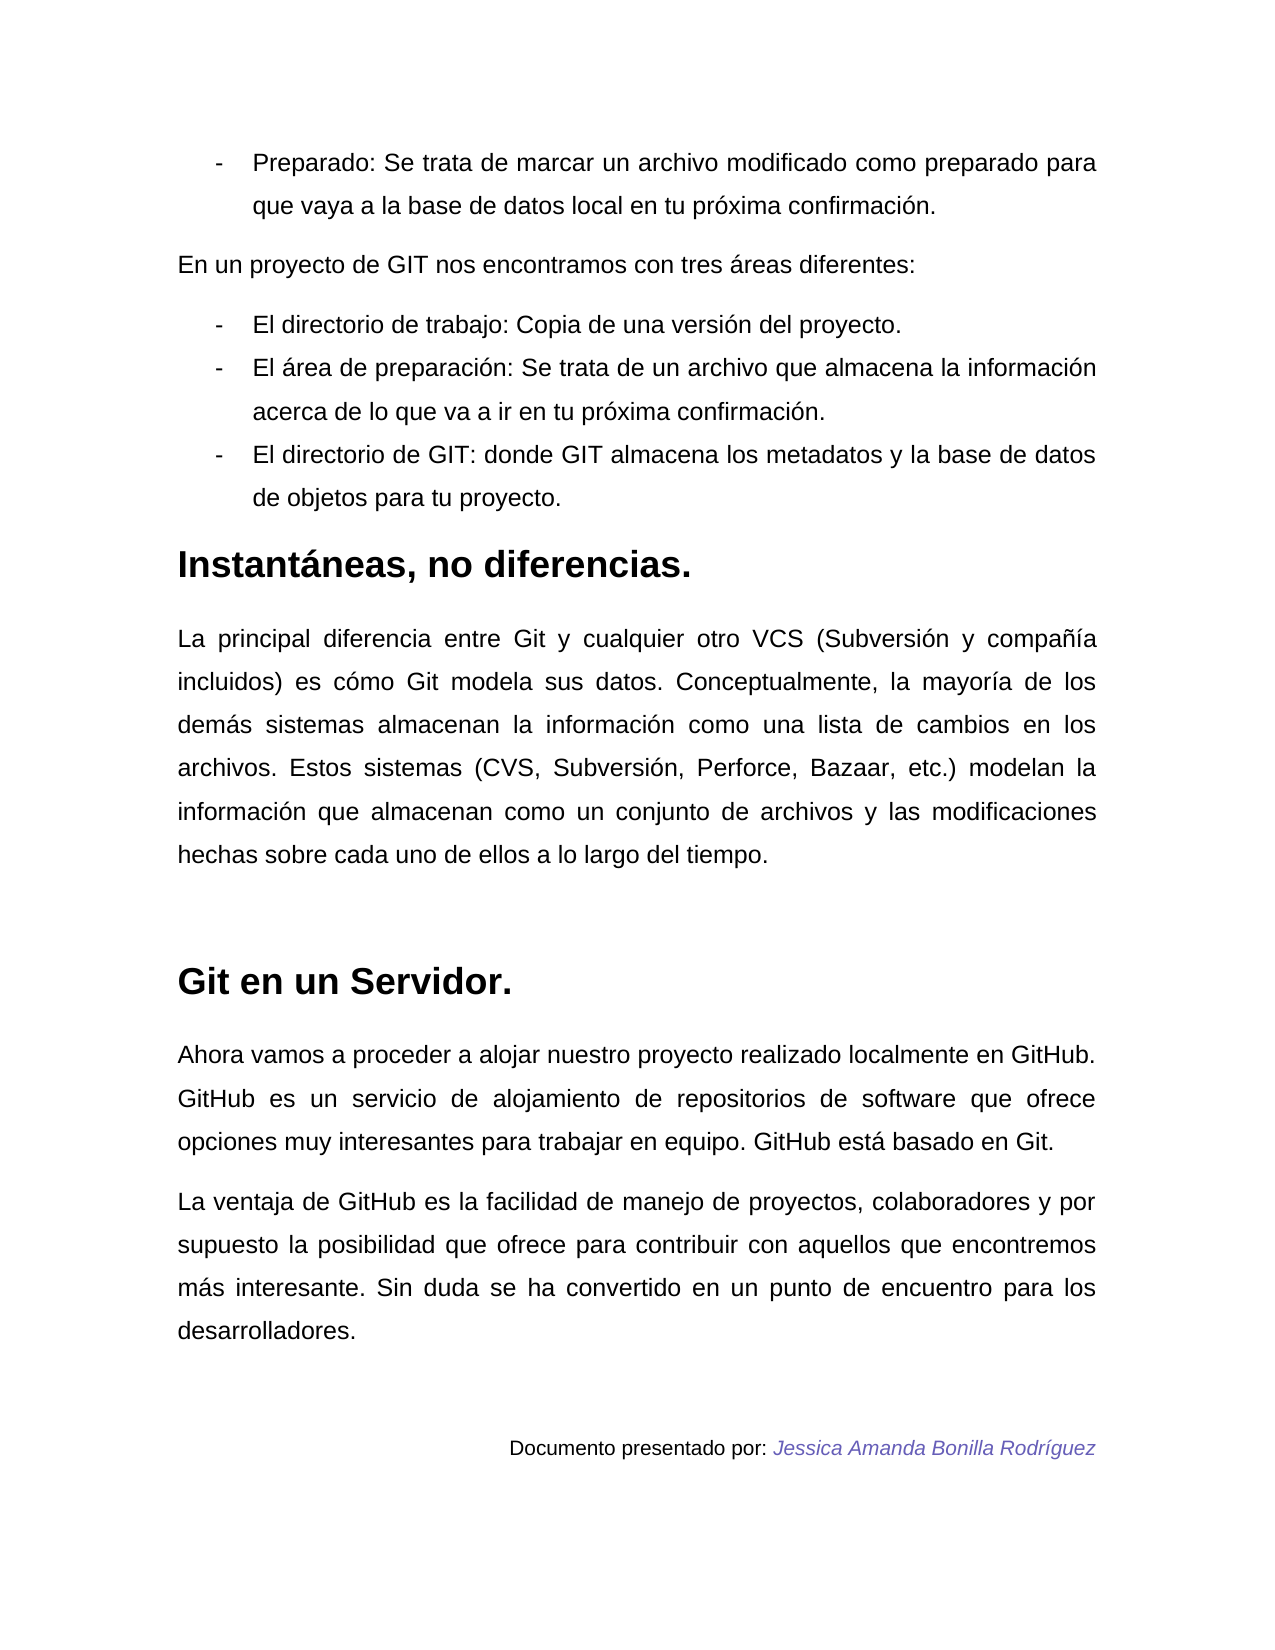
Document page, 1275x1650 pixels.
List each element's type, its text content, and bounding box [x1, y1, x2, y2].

text Git en un Servidor. [177, 959, 1098, 1002]
list El directorio de trabajo: Copia de una versión del proyecto. [215, 310, 1098, 339]
text Ahora vamos a proceder a alojar nuestro proyecto realizado localmente en GitHub. GitHub es un servicio de alojamiento de repositorios de software que ofrece opciones muy interesantes para trabajar en equipo. GitHub está basado en Git. [177, 1041, 1098, 1156]
text En un proyecto de GIT nos encontramos con tres áreas diferentes: [177, 251, 1098, 279]
text La principal diferencia entre Git y cualquier otro VCS (Subversión y compañía incluidos) es cómo Git modela sus datos. Conceptualmente, la mayoría de los demás sistemas almacenan la información como una lista de cambios en los archivos. Estos sistemas (CVS, Subversión, Perforce, Bazaar, etc.) modelan la información que almacenan como un conjunto de archivos y las modificaciones hechas sobre cada uno de ellos a lo largo del tiempo. [177, 624, 1098, 868]
list El directorio de GIT: donde GIT almacena los metadatos y la base de datos de objetos para tu proyecto. [215, 440, 1098, 512]
text Documento presentado por: Jessica Amanda Bonilla Rodríguez [177, 1436, 1098, 1459]
text Instantáneas, no diferencias. [177, 543, 1098, 586]
list Preparado: Se trata de marcar un archivo modificado como preparado para que vaya a la base de datos local en tu próxima confirmación. [215, 148, 1098, 219]
text La ventaja de GitHub es la facilidad de manejo de proyectos, colaboradores y por supuesto la posibilidad que ofrece para contribuir con aquellos que encontremos más interesante. Sin duda se ha convertido en un punto de encuentro para los desarrolladores. [177, 1187, 1098, 1345]
list El área de preparación: Se trata de un archivo que almacena la información acerca de lo que va a ir en tu próxima confirmación. [215, 353, 1098, 425]
